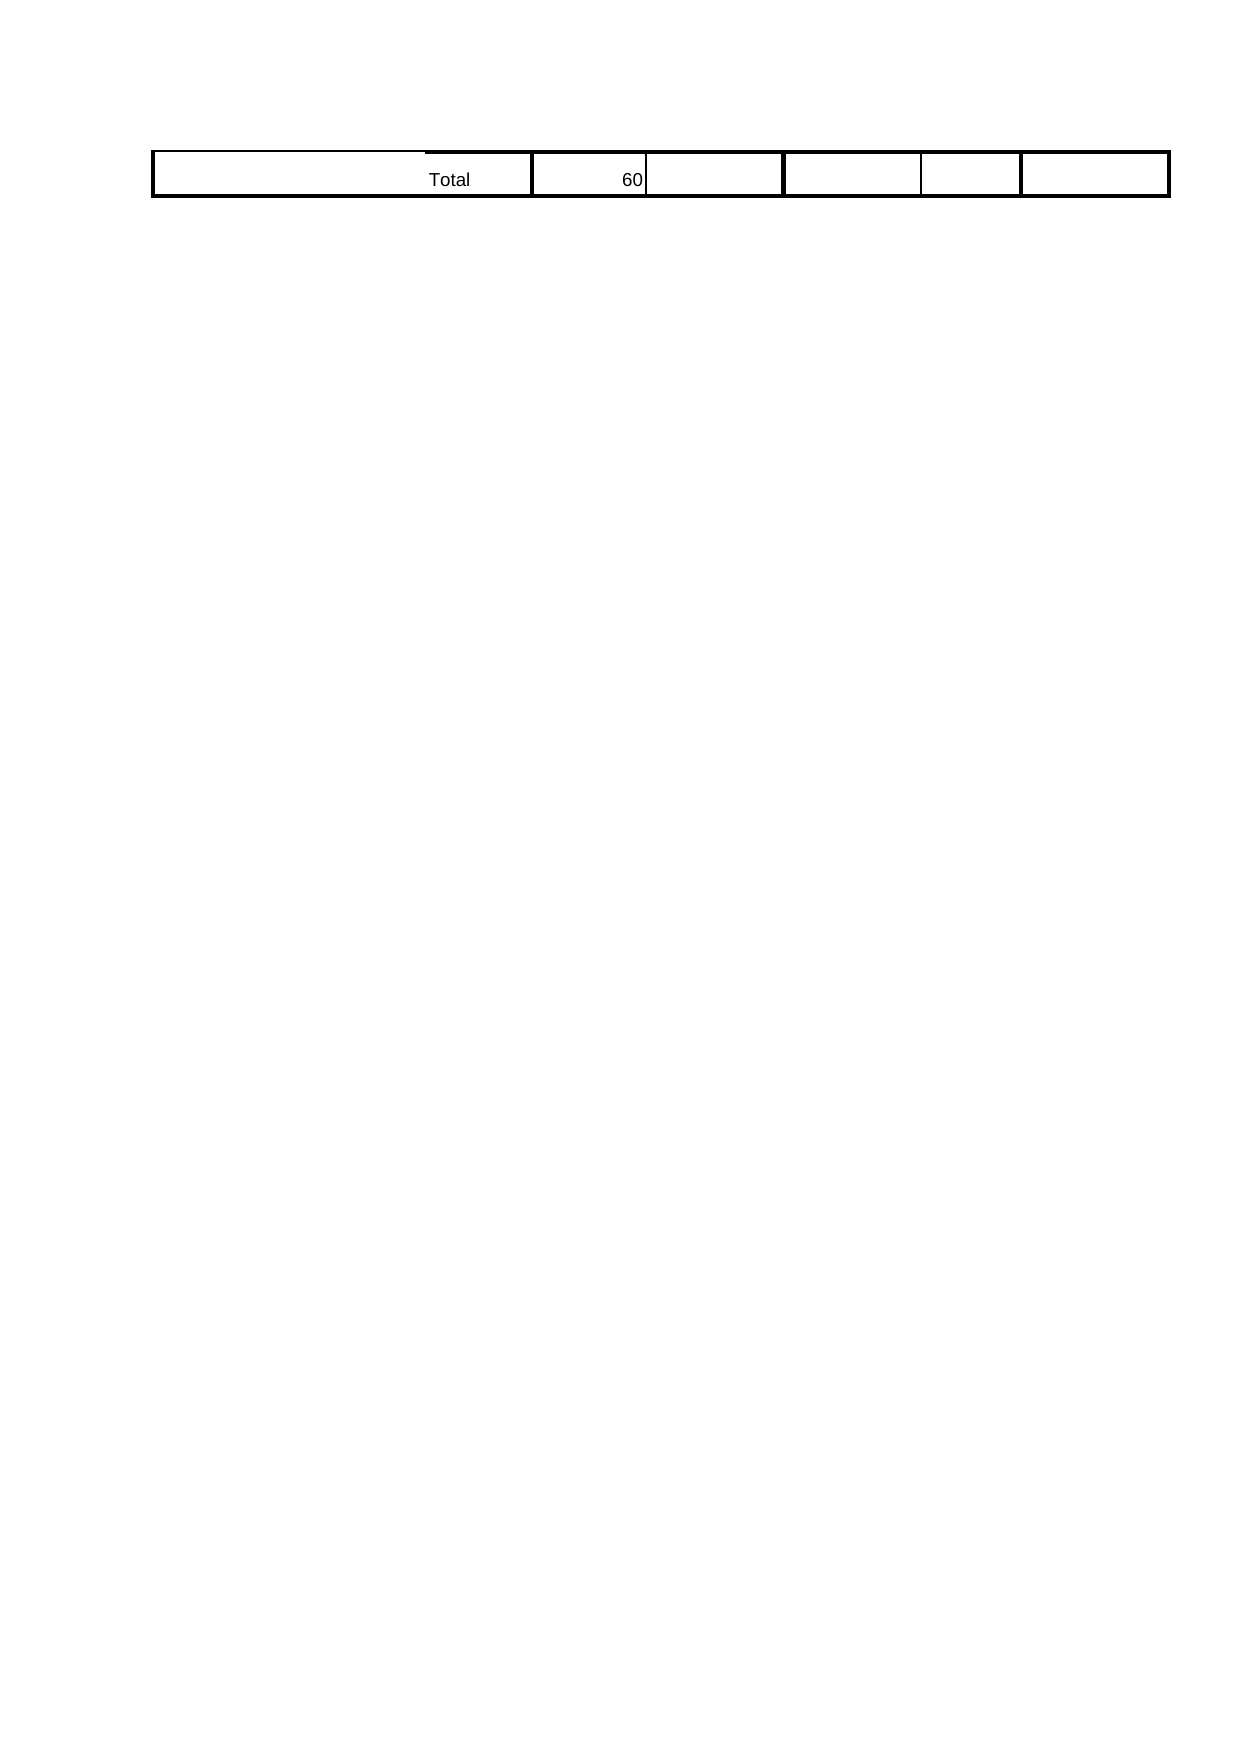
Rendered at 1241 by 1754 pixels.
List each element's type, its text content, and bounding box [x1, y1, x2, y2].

table_cell 60 [534, 154, 645, 194]
table_cell [786, 154, 920, 194]
table_cell [922, 154, 1019, 194]
table_cell [647, 154, 781, 194]
table_cell [1023, 154, 1167, 194]
table_cell Total [425, 154, 530, 194]
